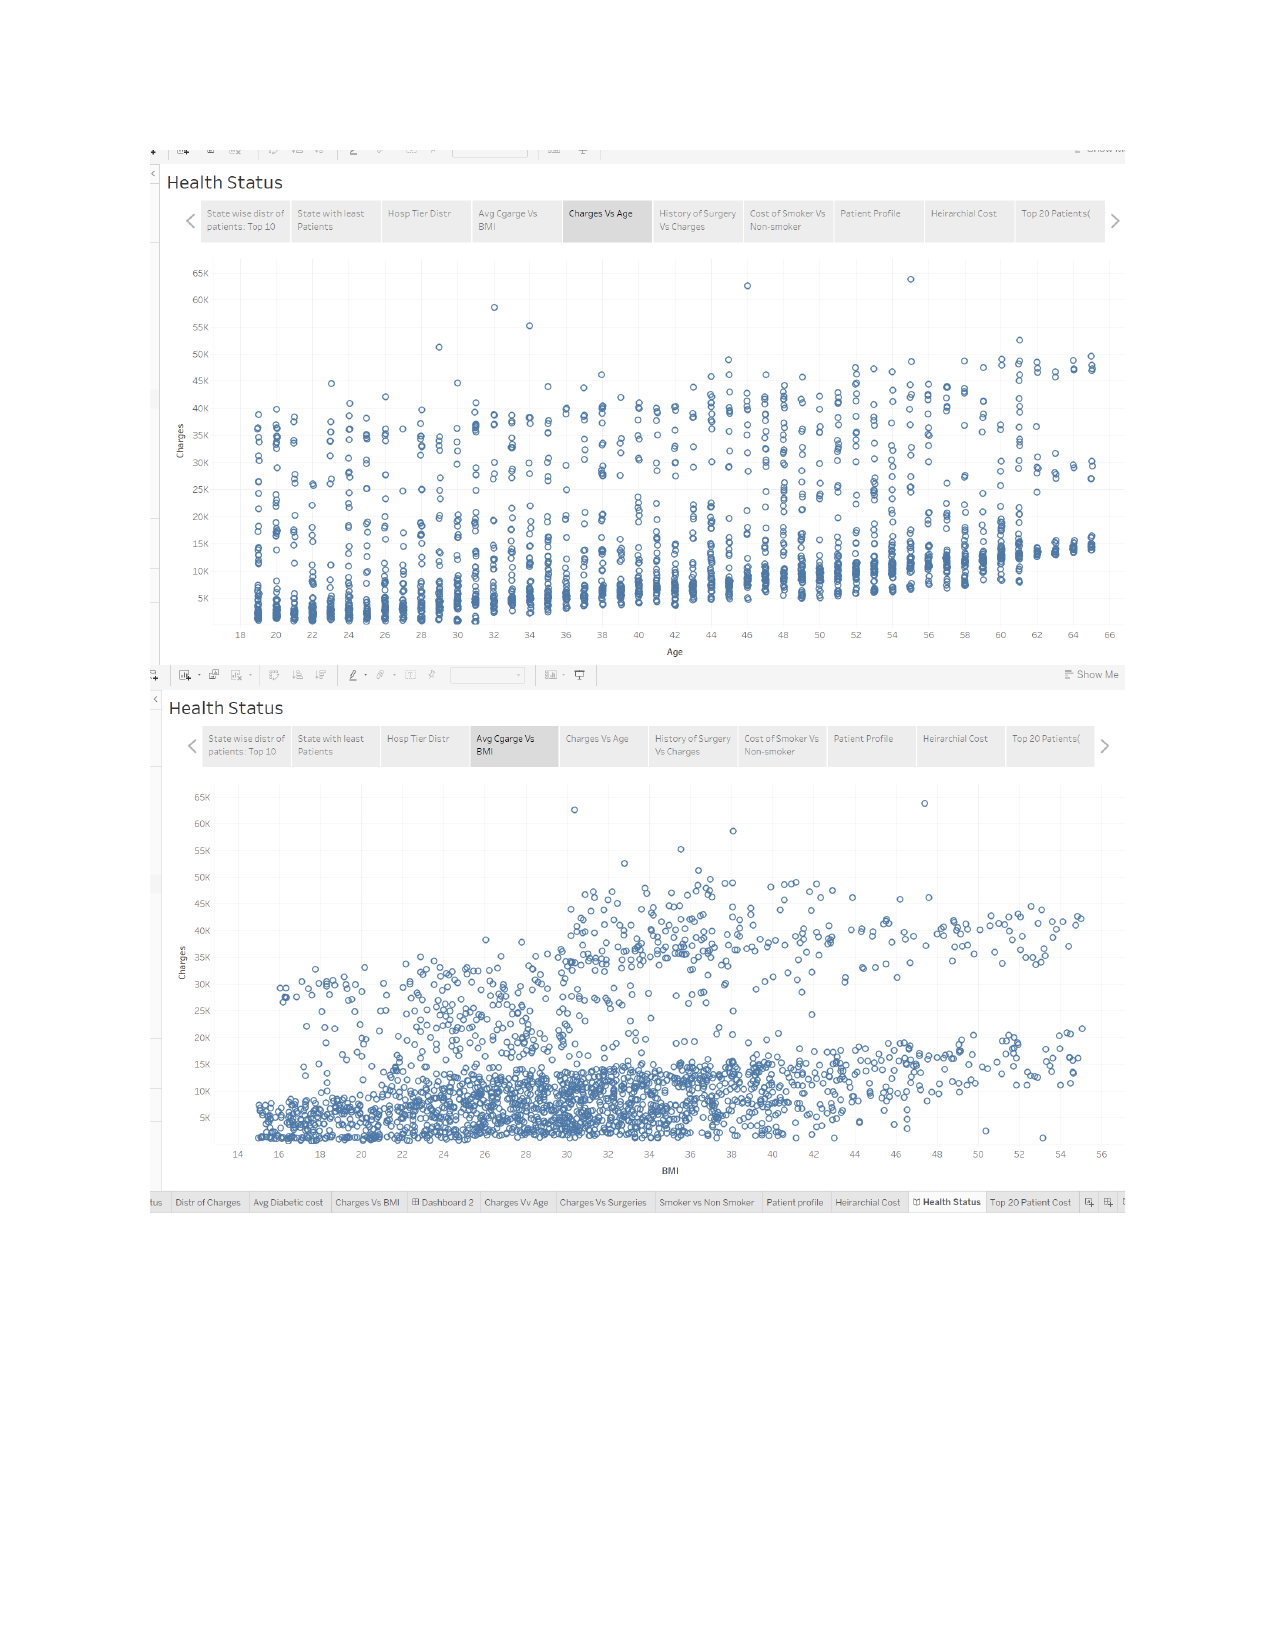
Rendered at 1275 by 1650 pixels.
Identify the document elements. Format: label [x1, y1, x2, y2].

picture [150, 150, 1125, 1213]
